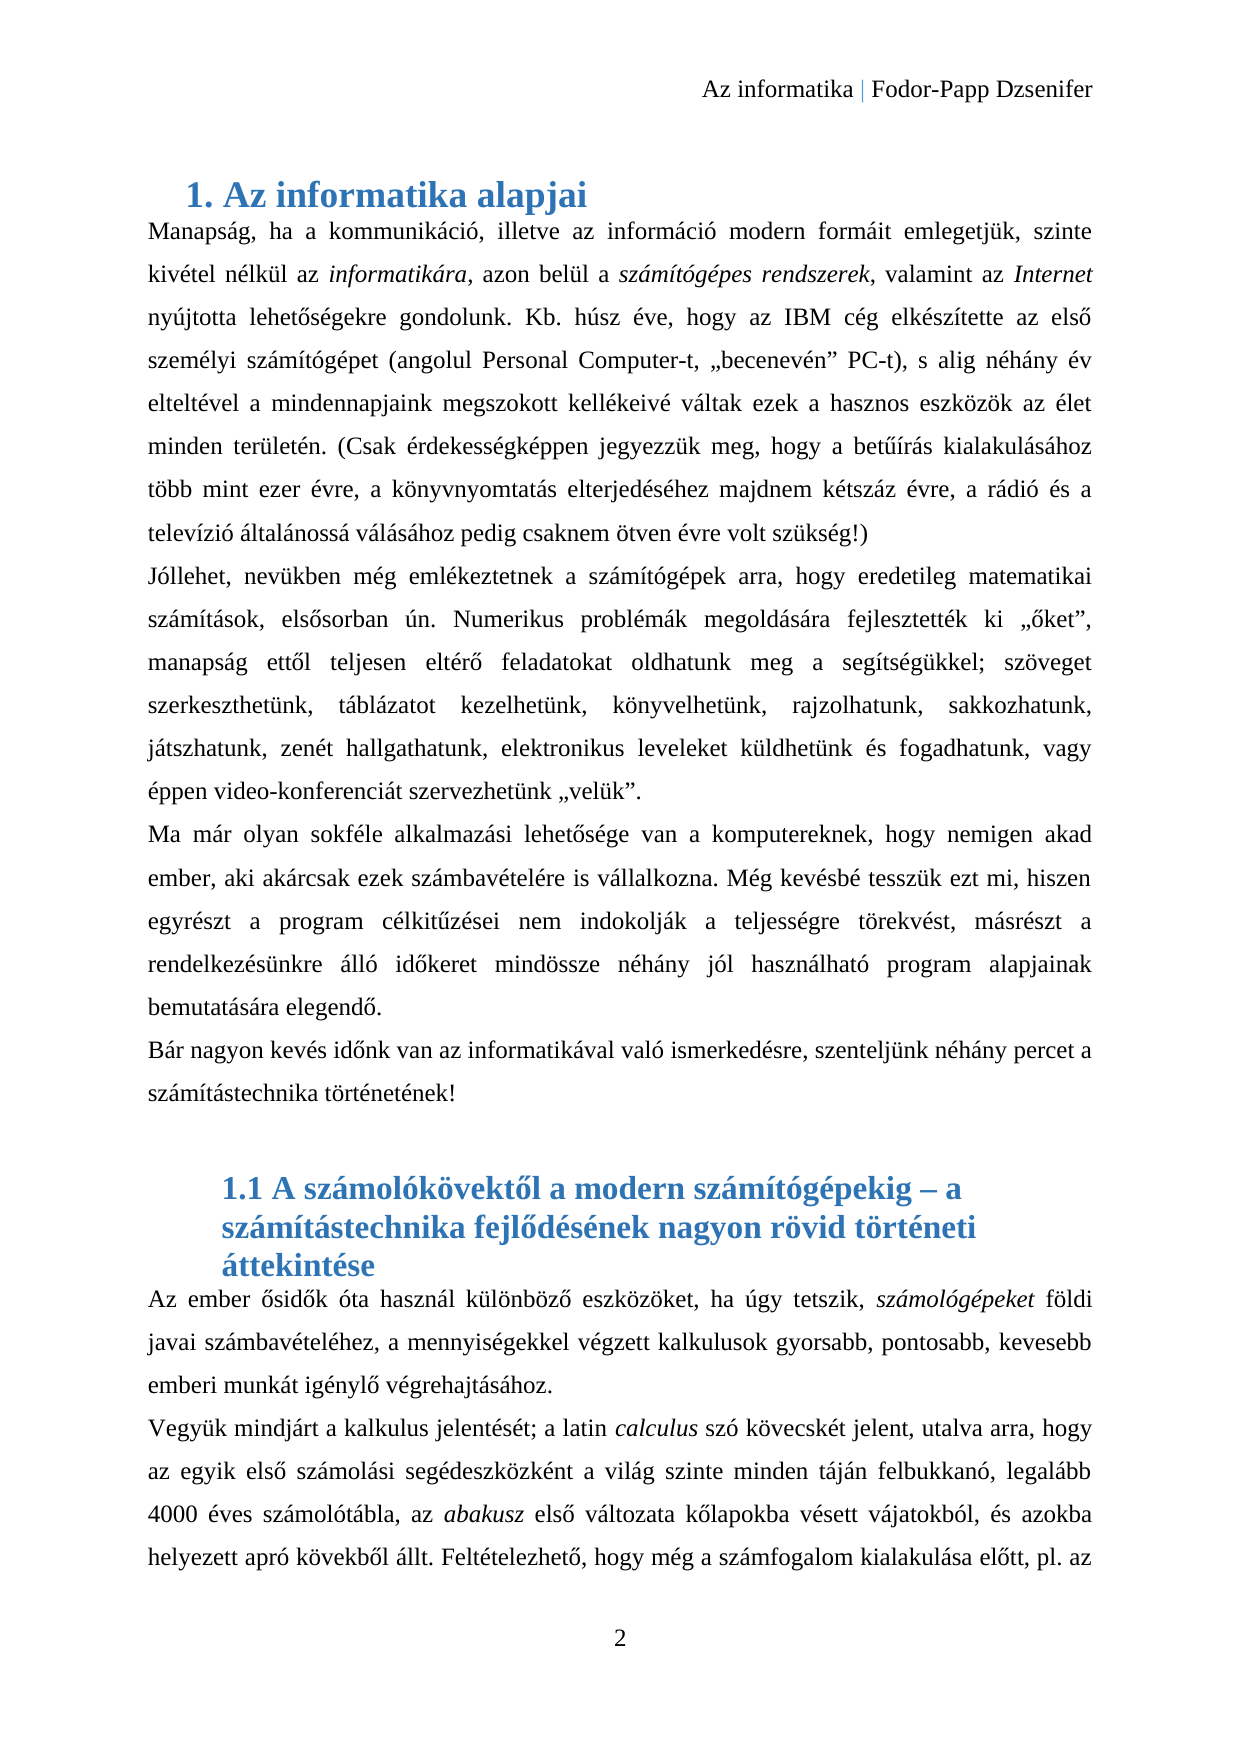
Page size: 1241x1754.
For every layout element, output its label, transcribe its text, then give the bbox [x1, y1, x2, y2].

text Az ember ősidők óta használ különböző eszközöket, ha úgy tetszik, számológépeket földi javai számbavételéhez, a mennyiségekkel végzett kalkulusok gyorsabb, pontosabb, kevesebb emberi munkát igénylő végrehajtásához. [148, 1284, 1093, 1399]
text Bár nagyon kevés időnk van az informatikával való ismerkedésre, szenteljünk néhány percet a számítástechnika történetének! [148, 1035, 1093, 1107]
text Ma már olyan sokféle alkalmazási lehetősége van a komputereknek, hogy nemigen akad ember, aki akárcsak ezek számbavételére is vállalkozna. Még kevésbé tesszük ezt mi, hiszen egyrészt a program célkitűzései nem indokolják a teljességre törekvést, másrészt a rendelkezésünkre álló időkeret mindössze néhány jól használható program alapjainak bemutatására elegendő. [148, 819, 1093, 1021]
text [148, 1413, 1093, 1571]
subtitle 1.1 A számolókövektől a modern számítógépekig – a számítástechnika fejlődésének nagyon rövid történeti áttekintése [221, 1169, 1093, 1284]
subtitle Az informatika alapjai [185, 173, 1093, 216]
text Jóllehet, nevükben még emlékeztetnek a számítógépek arra, hogy eredetileg matematikai számítások, elsősorban ún. Numerikus problémák megoldására fejlesztették ki „őket”, manapság ettől teljesen eltérő feladatokat oldhatunk meg a segítségükkel; szöveget szerkeszthetünk, táblázatot kezelhetünk, könyvelhetünk, rajzolhatunk, sakkozhatunk, játszhatunk, zenét hallgathatunk, elektronikus leveleket küldhetünk és fogadhatunk, vagy éppen video-konferenciát szervezhetünk „velük”. [148, 561, 1093, 805]
text Manapság, ha a kommunikáció, illetve az információ modern formáit emlegetjük, szinte kivétel nélkül az informatikára, azon belül a számítógépes rendszerek, valamint az Internet nyújtotta lehetőségekre gondolunk. Kb. húsz éve, hogy az IBM cég elkészítette az első személyi számítógépet (angolul Personal Computer-t, „becenevén” PC-t), s alig néhány év elteltével a mindennapjaink megszokott kellékeivé váltak ezek a hasznos eszközök az élet minden területén. (Csak érdekességképpen jegyezzük meg, hogy a betűírás kialakulásához több mint ezer évre, a könyvnyomtatás elterjedéséhez majdnem kétszáz évre, a rádió és a televízió általánossá válásához pedig csaknem ötven évre volt szükség!) [148, 216, 1093, 546]
